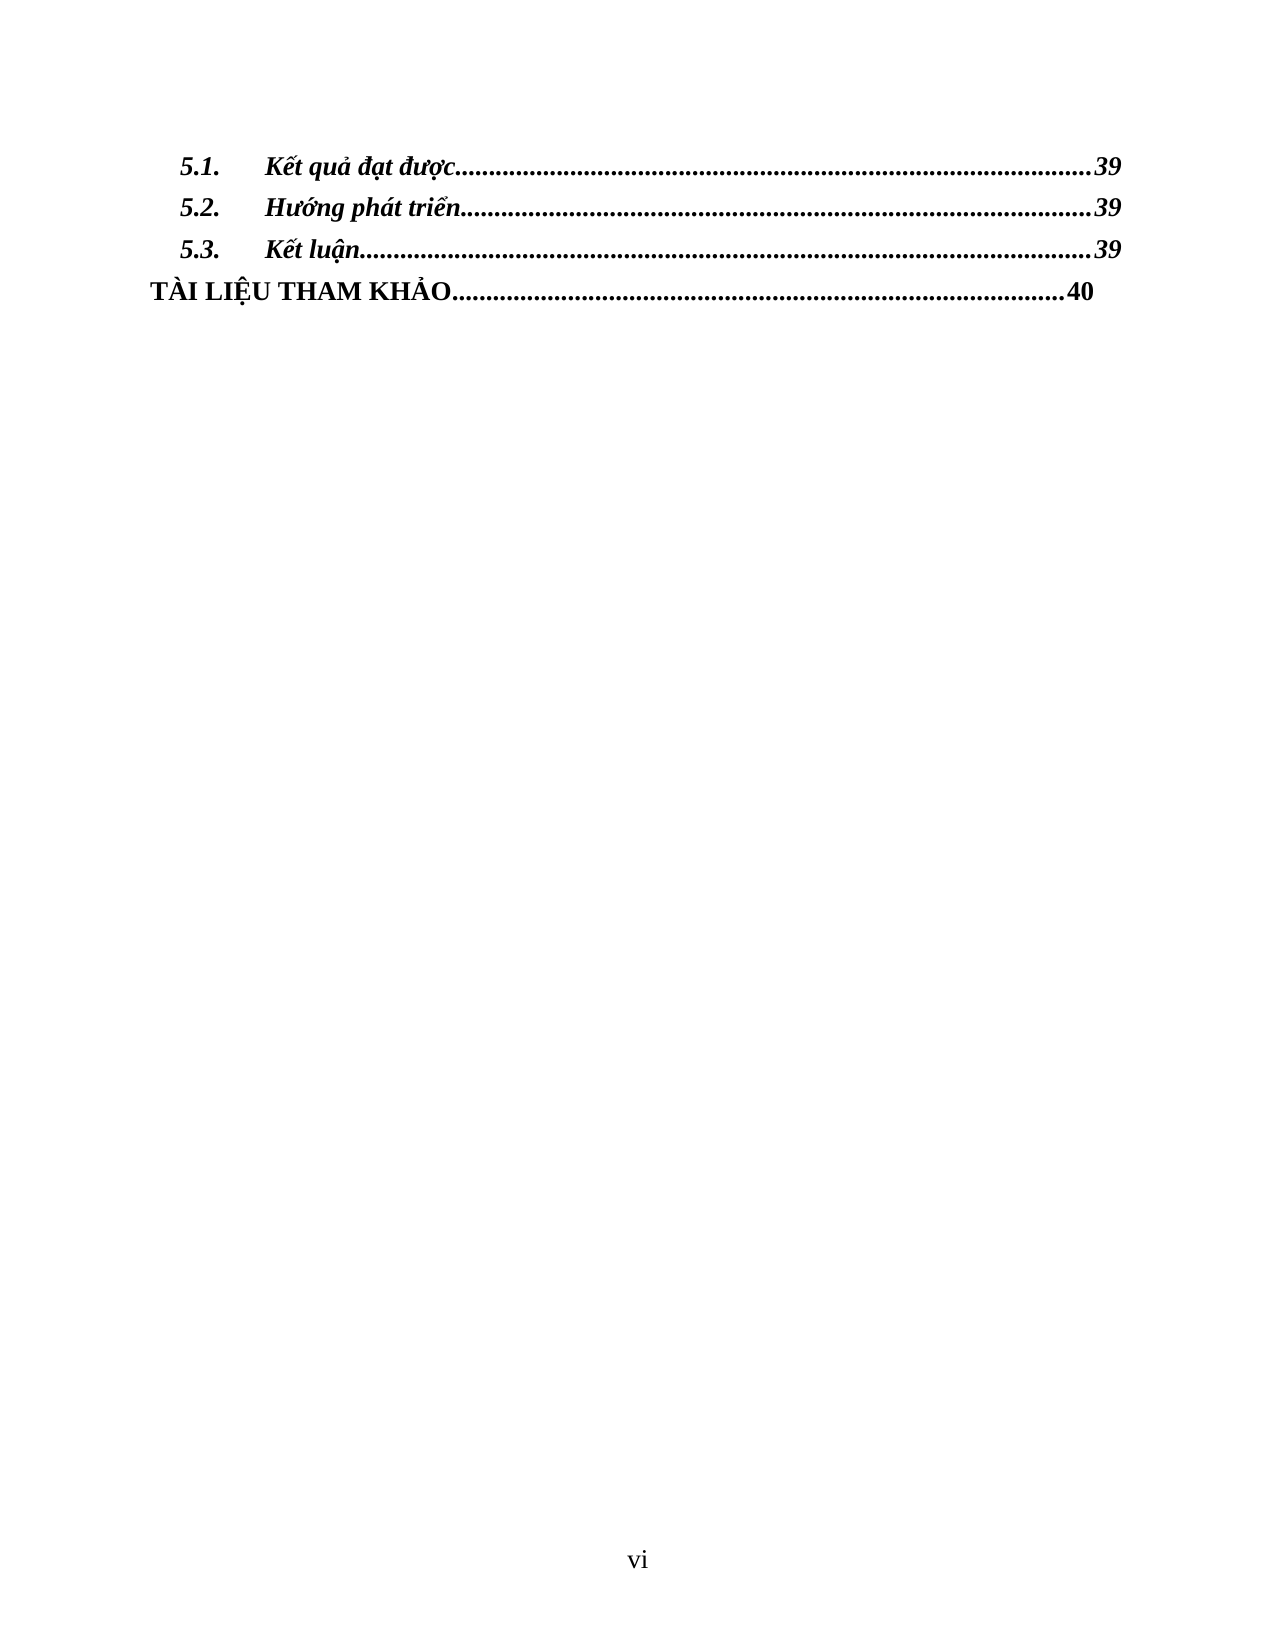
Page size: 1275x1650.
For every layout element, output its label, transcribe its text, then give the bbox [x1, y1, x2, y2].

text 5.3. Kết luận 39 [180, 233, 1125, 264]
text TÀI LIỆU THAM KHẢO 40 [150, 275, 1125, 306]
text 5.2. Hướng phát triển 39 [180, 192, 1125, 223]
text 5.1. Kết quả đạt được 39 [180, 150, 1125, 181]
